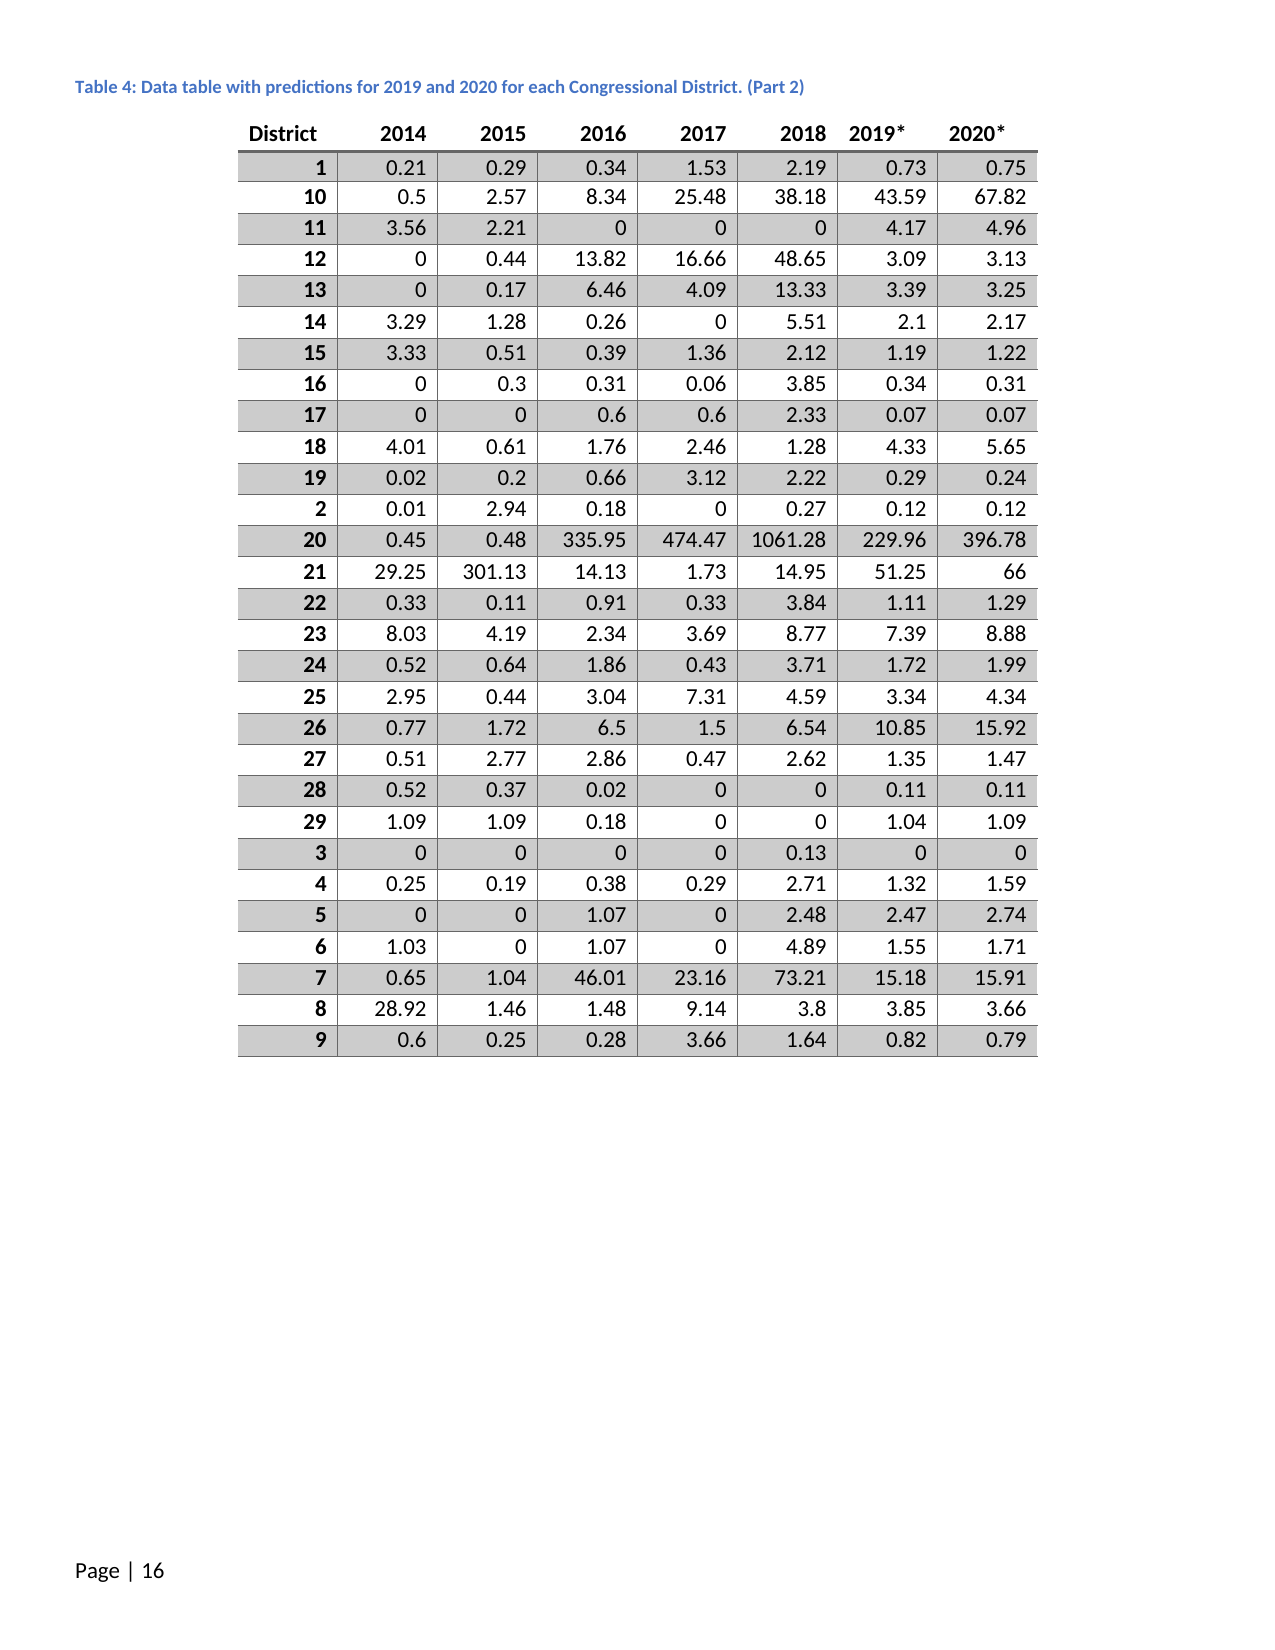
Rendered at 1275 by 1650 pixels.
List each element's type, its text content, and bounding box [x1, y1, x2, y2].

table_cell 0 [438, 401, 537, 431]
table_cell 335.95 [538, 526, 637, 556]
table_cell 1.71 [938, 932, 1037, 962]
table_cell 23 [238, 620, 337, 650]
table_cell 1.46 [438, 995, 537, 1025]
table_cell 15.92 [938, 714, 1037, 744]
table_cell 0.45 [338, 526, 437, 556]
table_cell 23.16 [638, 964, 737, 994]
table_cell 21 [238, 557, 337, 587]
table_cell 1.22 [938, 339, 1037, 369]
table_cell 13 [238, 276, 337, 306]
table_cell 0 [738, 214, 837, 244]
table_cell 0.29 [838, 464, 937, 494]
table_cell 1.72 [438, 714, 537, 744]
table_cell 3.56 [338, 214, 437, 244]
table_cell 0.77 [338, 714, 437, 744]
table_cell 10 [238, 182, 337, 212]
table_cell 3.25 [938, 276, 1037, 306]
table_cell 73.21 [738, 964, 837, 994]
table_cell 3.85 [838, 995, 937, 1025]
table_cell 2.19 [738, 153, 837, 181]
table_cell 18 [238, 432, 337, 462]
table_cell 0.66 [538, 464, 637, 494]
table_cell 1.29 [938, 589, 1037, 619]
table_cell 8.77 [738, 620, 837, 650]
table_header 2018 [738, 119, 837, 150]
table_cell 1.5 [638, 714, 737, 744]
table_cell 2.48 [738, 901, 837, 931]
table_cell 2.1 [838, 307, 937, 337]
table_cell 0.75 [938, 153, 1037, 181]
table_cell 4.59 [738, 682, 837, 712]
table_cell 48.65 [738, 245, 837, 275]
table_cell 24 [238, 651, 337, 681]
table_cell 15.18 [838, 964, 937, 994]
table_cell 0 [338, 839, 437, 869]
table_cell 2 [238, 495, 337, 525]
table_cell 0.5 [338, 182, 437, 212]
table_cell 0 [638, 807, 737, 837]
table_cell 16.66 [638, 245, 737, 275]
table_cell 0.44 [438, 245, 537, 275]
table_cell 1.32 [838, 870, 937, 900]
table_cell 9 [238, 1026, 337, 1056]
table_cell 2.22 [738, 464, 837, 494]
table_cell 0 [338, 370, 437, 400]
table_cell 5 [238, 901, 337, 931]
table_cell 0.06 [638, 370, 737, 400]
table_cell 29 [238, 807, 337, 837]
table_cell 0.38 [538, 870, 637, 900]
table_cell 0.79 [938, 1026, 1037, 1056]
table_cell 0.82 [838, 1026, 937, 1056]
table_cell 0 [838, 839, 937, 869]
table_cell 38.18 [738, 182, 837, 212]
table_cell 25.48 [638, 182, 737, 212]
table_cell 3.66 [638, 1026, 737, 1056]
table_cell 0 [638, 495, 737, 525]
table_cell 0 [538, 839, 637, 869]
table_header 2015 [438, 119, 537, 150]
table_cell 0.18 [538, 495, 637, 525]
table_cell 0.44 [438, 682, 537, 712]
table_cell 26 [238, 714, 337, 744]
table_cell 14.95 [738, 557, 837, 587]
table_cell 0.25 [438, 1026, 537, 1056]
table_cell 0.91 [538, 589, 637, 619]
table_cell 2.94 [438, 495, 537, 525]
table_cell 0.31 [938, 370, 1037, 400]
table_cell 6.5 [538, 714, 637, 744]
table_cell 0.02 [338, 464, 437, 494]
table_cell 51.25 [838, 557, 937, 587]
table_cell 0.34 [838, 370, 937, 400]
table_cell 0.11 [938, 776, 1037, 806]
table_cell 0.27 [738, 495, 837, 525]
table_cell 0.13 [738, 839, 837, 869]
table_cell 2.17 [938, 307, 1037, 337]
table_cell 0 [438, 901, 537, 931]
table_cell 14.13 [538, 557, 637, 587]
table_cell 0 [338, 901, 437, 931]
table_cell 8.34 [538, 182, 637, 212]
table_cell 19 [238, 464, 337, 494]
table_cell 474.47 [638, 526, 737, 556]
table_cell 1.86 [538, 651, 637, 681]
table_cell 1.04 [438, 964, 537, 994]
table_cell 0.33 [338, 589, 437, 619]
table_cell 1.19 [838, 339, 937, 369]
table_cell 0.51 [438, 339, 537, 369]
table_cell 0.19 [438, 870, 537, 900]
table_cell 3.84 [738, 589, 837, 619]
table_cell 3.71 [738, 651, 837, 681]
table_cell 0.28 [538, 1026, 637, 1056]
table_cell 6.46 [538, 276, 637, 306]
table_cell 0.51 [338, 745, 437, 775]
table_cell 7 [238, 964, 337, 994]
table_cell 0 [538, 214, 637, 244]
table_cell 11 [238, 214, 337, 244]
table_cell 22 [238, 589, 337, 619]
table_cell 1.28 [438, 307, 537, 337]
table_cell 2.62 [738, 745, 837, 775]
table_cell 0.18 [538, 807, 637, 837]
table_cell 4 [238, 870, 337, 900]
table_cell 0.21 [338, 153, 437, 181]
table_cell 2.95 [338, 682, 437, 712]
table_cell 0 [638, 214, 737, 244]
table_cell 3.29 [338, 307, 437, 337]
table_cell 0 [338, 276, 437, 306]
table_cell 0.29 [638, 870, 737, 900]
table_cell 0.73 [838, 153, 937, 181]
table_cell 6 [238, 932, 337, 962]
table_cell 0.6 [338, 1026, 437, 1056]
table_cell 3.04 [538, 682, 637, 712]
table_cell 3.85 [738, 370, 837, 400]
table_cell 20 [238, 526, 337, 556]
table_cell 8.03 [338, 620, 437, 650]
table_cell 0.26 [538, 307, 637, 337]
table_cell 1.04 [838, 807, 937, 837]
table_cell 8 [238, 995, 337, 1025]
table_cell 3.13 [938, 245, 1037, 275]
table_cell 17 [238, 401, 337, 431]
table_cell 9.14 [638, 995, 737, 1025]
table_header 2019* [838, 119, 937, 150]
table_cell 2.47 [838, 901, 937, 931]
table_cell 1.35 [838, 745, 937, 775]
table_cell 229.96 [838, 526, 937, 556]
table_cell 1.09 [338, 807, 437, 837]
table_cell 0.12 [938, 495, 1037, 525]
table_cell 2.34 [538, 620, 637, 650]
table_cell 0.64 [438, 651, 537, 681]
table_cell 396.78 [938, 526, 1037, 556]
table_cell 0 [338, 401, 437, 431]
table_header 2014 [338, 119, 437, 150]
table_cell 1.28 [738, 432, 837, 462]
table_cell 1.76 [538, 432, 637, 462]
table_cell 0.47 [638, 745, 737, 775]
table_cell 301.13 [438, 557, 537, 587]
table_cell 0.29 [438, 153, 537, 181]
table_cell 14 [238, 307, 337, 337]
table_cell 1.07 [538, 901, 637, 931]
table_cell 0.37 [438, 776, 537, 806]
table_cell 2.71 [738, 870, 837, 900]
table_cell 0 [738, 776, 837, 806]
table_cell 0.52 [338, 776, 437, 806]
table_cell 4.89 [738, 932, 837, 962]
table_cell 0.25 [338, 870, 437, 900]
table_cell 0.11 [438, 589, 537, 619]
table_header 2020* [938, 119, 1037, 150]
table_cell 0 [338, 245, 437, 275]
table_cell 1.55 [838, 932, 937, 962]
table_cell 7.31 [638, 682, 737, 712]
table_cell 2.12 [738, 339, 837, 369]
table_cell 0.07 [938, 401, 1037, 431]
table_cell 0.24 [938, 464, 1037, 494]
table_cell 0 [638, 932, 737, 962]
table_cell 0 [638, 307, 737, 337]
table_cell 0.48 [438, 526, 537, 556]
table_cell 5.51 [738, 307, 837, 337]
table_cell 67.82 [938, 182, 1037, 212]
table_cell 1.09 [438, 807, 537, 837]
table_cell 3.34 [838, 682, 937, 712]
table_cell 1.47 [938, 745, 1037, 775]
table_cell 5.65 [938, 432, 1037, 462]
table_cell 0.61 [438, 432, 537, 462]
table_cell 10.85 [838, 714, 937, 744]
table_cell 0.01 [338, 495, 437, 525]
table_cell 1.36 [638, 339, 737, 369]
table_cell 13.33 [738, 276, 837, 306]
table_cell 4.96 [938, 214, 1037, 244]
table_cell 4.33 [838, 432, 937, 462]
table_cell 43.59 [838, 182, 937, 212]
table_cell 0.6 [638, 401, 737, 431]
table_cell 1.73 [638, 557, 737, 587]
table_cell 0 [438, 839, 537, 869]
table_cell 0 [638, 776, 737, 806]
table_cell 2.33 [738, 401, 837, 431]
table_cell 0.52 [338, 651, 437, 681]
table_cell 3.69 [638, 620, 737, 650]
table_cell 2.21 [438, 214, 537, 244]
table_cell 0.02 [538, 776, 637, 806]
table_header 2016 [538, 119, 637, 150]
table_cell 2.77 [438, 745, 537, 775]
table_cell 7.39 [838, 620, 937, 650]
table_cell 1 [238, 153, 337, 181]
table_header District [238, 119, 337, 150]
table_cell 0.31 [538, 370, 637, 400]
table_cell 1.59 [938, 870, 1037, 900]
table_cell 3.8 [738, 995, 837, 1025]
table_cell 0 [638, 839, 737, 869]
table_cell 0.33 [638, 589, 737, 619]
table_cell 4.19 [438, 620, 537, 650]
table_cell 0.2 [438, 464, 537, 494]
table_cell 15 [238, 339, 337, 369]
table_cell 1.72 [838, 651, 937, 681]
table_cell 3.39 [838, 276, 937, 306]
table_cell 2.74 [938, 901, 1037, 931]
table_cell 3.33 [338, 339, 437, 369]
table_cell 1061.28 [738, 526, 837, 556]
table_cell 1.53 [638, 153, 737, 181]
table_cell 0.34 [538, 153, 637, 181]
table_cell 29.25 [338, 557, 437, 587]
table_cell 6.54 [738, 714, 837, 744]
table_cell 1.99 [938, 651, 1037, 681]
table_cell 3.09 [838, 245, 937, 275]
table_cell 1.07 [538, 932, 637, 962]
table_cell 3.66 [938, 995, 1037, 1025]
table_cell 1.09 [938, 807, 1037, 837]
table_cell 66 [938, 557, 1037, 587]
table_cell 46.01 [538, 964, 637, 994]
table_cell 2.57 [438, 182, 537, 212]
table_cell 28.92 [338, 995, 437, 1025]
table_cell 0.17 [438, 276, 537, 306]
table_cell 0.12 [838, 495, 937, 525]
table_cell 0.65 [338, 964, 437, 994]
table_cell 0 [438, 932, 537, 962]
table_cell 25 [238, 682, 337, 712]
table_cell 4.09 [638, 276, 737, 306]
table_cell 12 [238, 245, 337, 275]
table_cell 0.39 [538, 339, 637, 369]
table_cell 2.86 [538, 745, 637, 775]
table_cell 0.6 [538, 401, 637, 431]
table_cell 0.43 [638, 651, 737, 681]
table_cell 3 [238, 839, 337, 869]
table_header 2017 [638, 119, 737, 150]
table_cell 4.34 [938, 682, 1037, 712]
table_cell 16 [238, 370, 337, 400]
table_cell 0.11 [838, 776, 937, 806]
table_cell 28 [238, 776, 337, 806]
table_cell 4.17 [838, 214, 937, 244]
table_cell 15.91 [938, 964, 1037, 994]
table_cell 0.3 [438, 370, 537, 400]
table_cell 1.64 [738, 1026, 837, 1056]
table_cell 0 [638, 901, 737, 931]
table_cell 2.46 [638, 432, 737, 462]
table_cell 27 [238, 745, 337, 775]
table_cell 1.03 [338, 932, 437, 962]
table_cell 8.88 [938, 620, 1037, 650]
table_cell 1.11 [838, 589, 937, 619]
table_cell 4.01 [338, 432, 437, 462]
table_cell 0 [738, 807, 837, 837]
table_cell 13.82 [538, 245, 637, 275]
table_cell 3.12 [638, 464, 737, 494]
table_cell 0 [938, 839, 1037, 869]
table_cell 1.48 [538, 995, 637, 1025]
table_cell 0.07 [838, 401, 937, 431]
